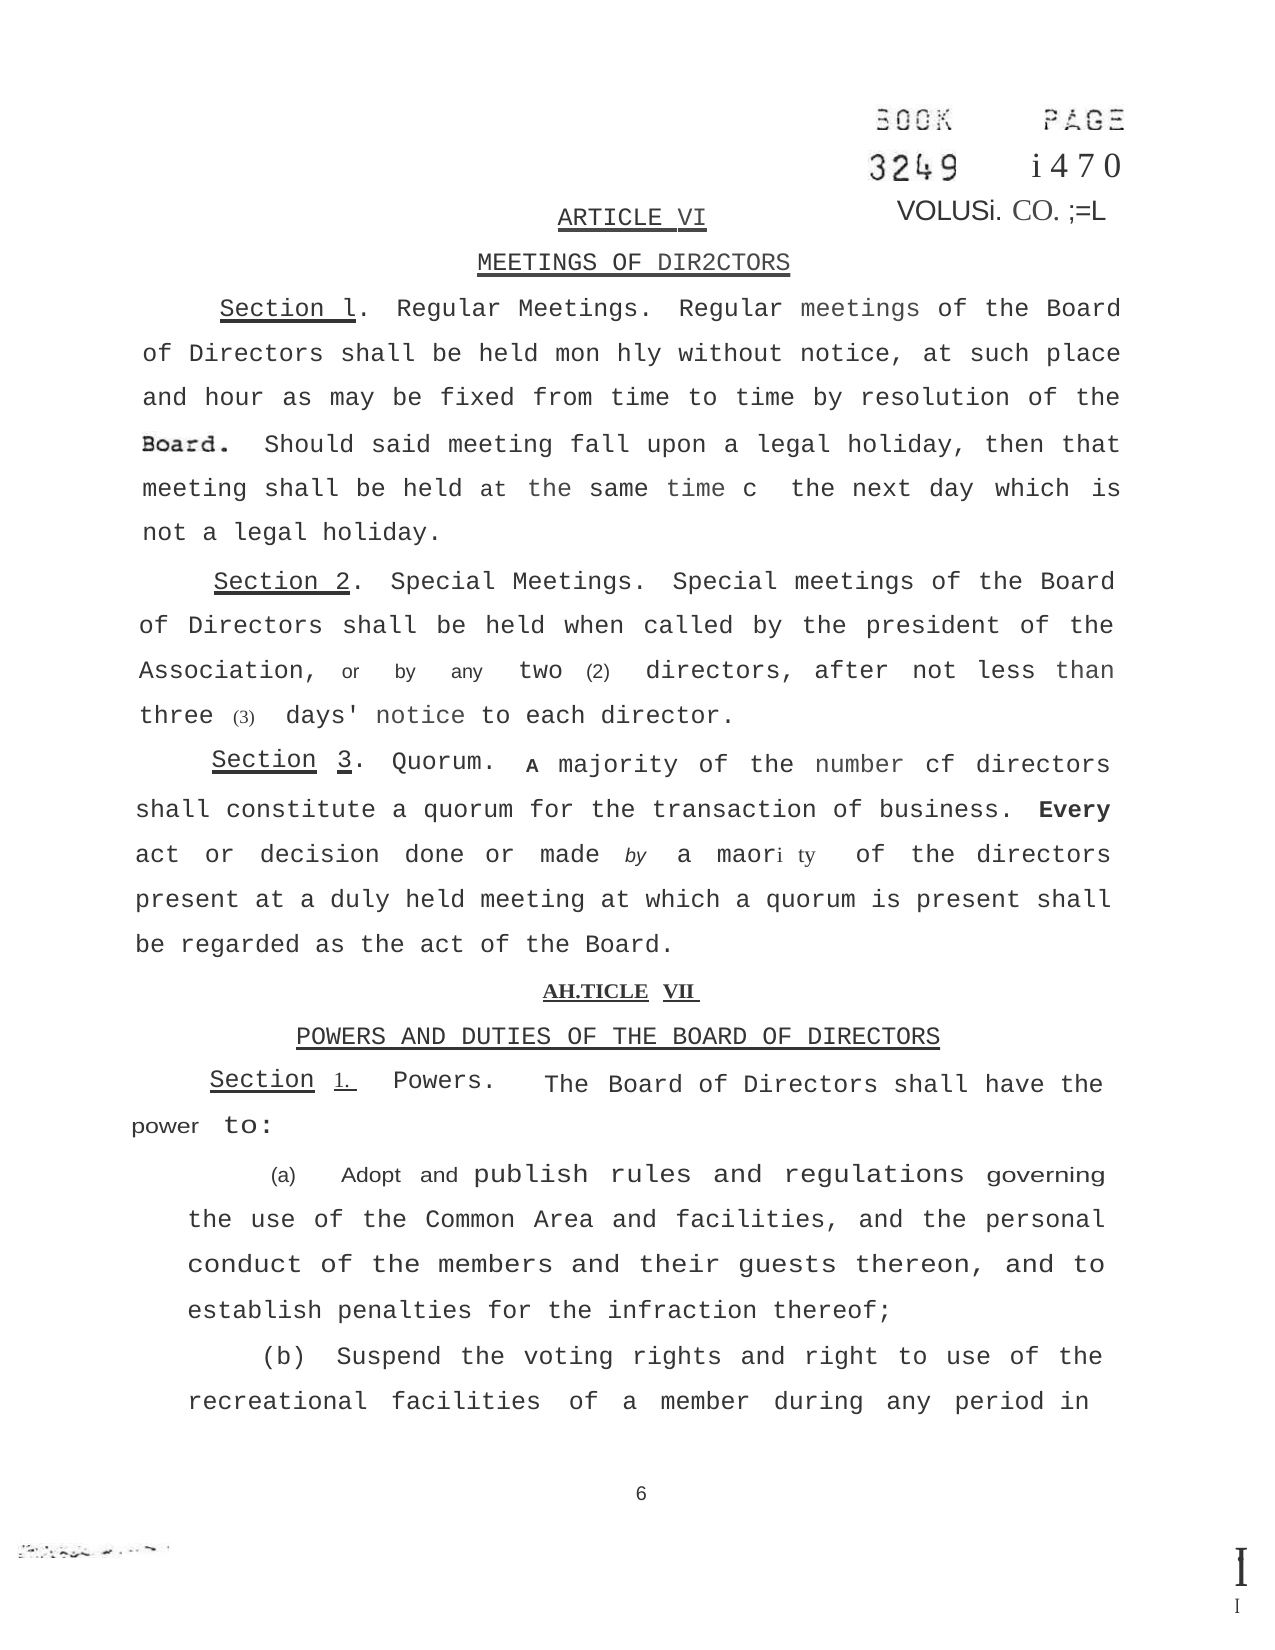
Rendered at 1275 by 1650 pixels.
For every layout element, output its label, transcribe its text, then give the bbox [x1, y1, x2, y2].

list Suspend the voting rights and right to use of the recreational facilities of a member during any period in [187, 1344, 1103, 1417]
text I [1234, 1598, 1260, 1617]
text Section 3. Quorum. A majority of the number cf directors shall constitute a quorum for the transaction of business. Every act or decision done or made by a maori ty of the directors present at a duly held meeting at which a quorum is present shall be regarded as the act of the Board. [135, 747, 1111, 959]
picture [867, 149, 957, 181]
text 6 [23, 1482, 1260, 1504]
list Adopt and publish rules and regulations governing the use of the Common Area and facilities, and the personal conduct of the members and their guests thereon, and to establish penalties for the infraction thereof; [187, 1161, 1105, 1326]
text Section l. Regular Meetings. Regular meetings of the Board of Directors shall be held mon hly without notice, at such place and hour as may be fixed from time to time by resolution of the Should said meeting fall upon a legal holiday, then that meeting shall be held at the same time c the next day which is not a legal holiday. [142, 296, 1121, 548]
text Section 2. Special Meetings. Special meetings of the Board of Directors shall be held when called by the president of the Association, or by any two (2) directors, after not less than three (3) days' notice to each director. [139, 568, 1115, 731]
subtitle i 4 7 0 [4, 144, 1122, 185]
text MEETINGS OF DIR2CTORS [7, 250, 1260, 278]
subtitle I [1234, 1541, 1260, 1598]
text AH.TICLE VII [158, 979, 1079, 1003]
picture [875, 104, 953, 130]
text ARTICLE VI VOLUSi. CO. ;=L [557, 192, 1260, 233]
text Section 1. Powers. The Board of Directors shall have the [53, 1066, 1260, 1099]
text POWERS AND DUTIES OF THE BOARD OF DIRECTORS [158, 1023, 1079, 1052]
picture [142, 431, 228, 452]
picture [1044, 104, 1125, 130]
picture [17, 1543, 170, 1558]
text power to: [131, 1112, 1260, 1141]
